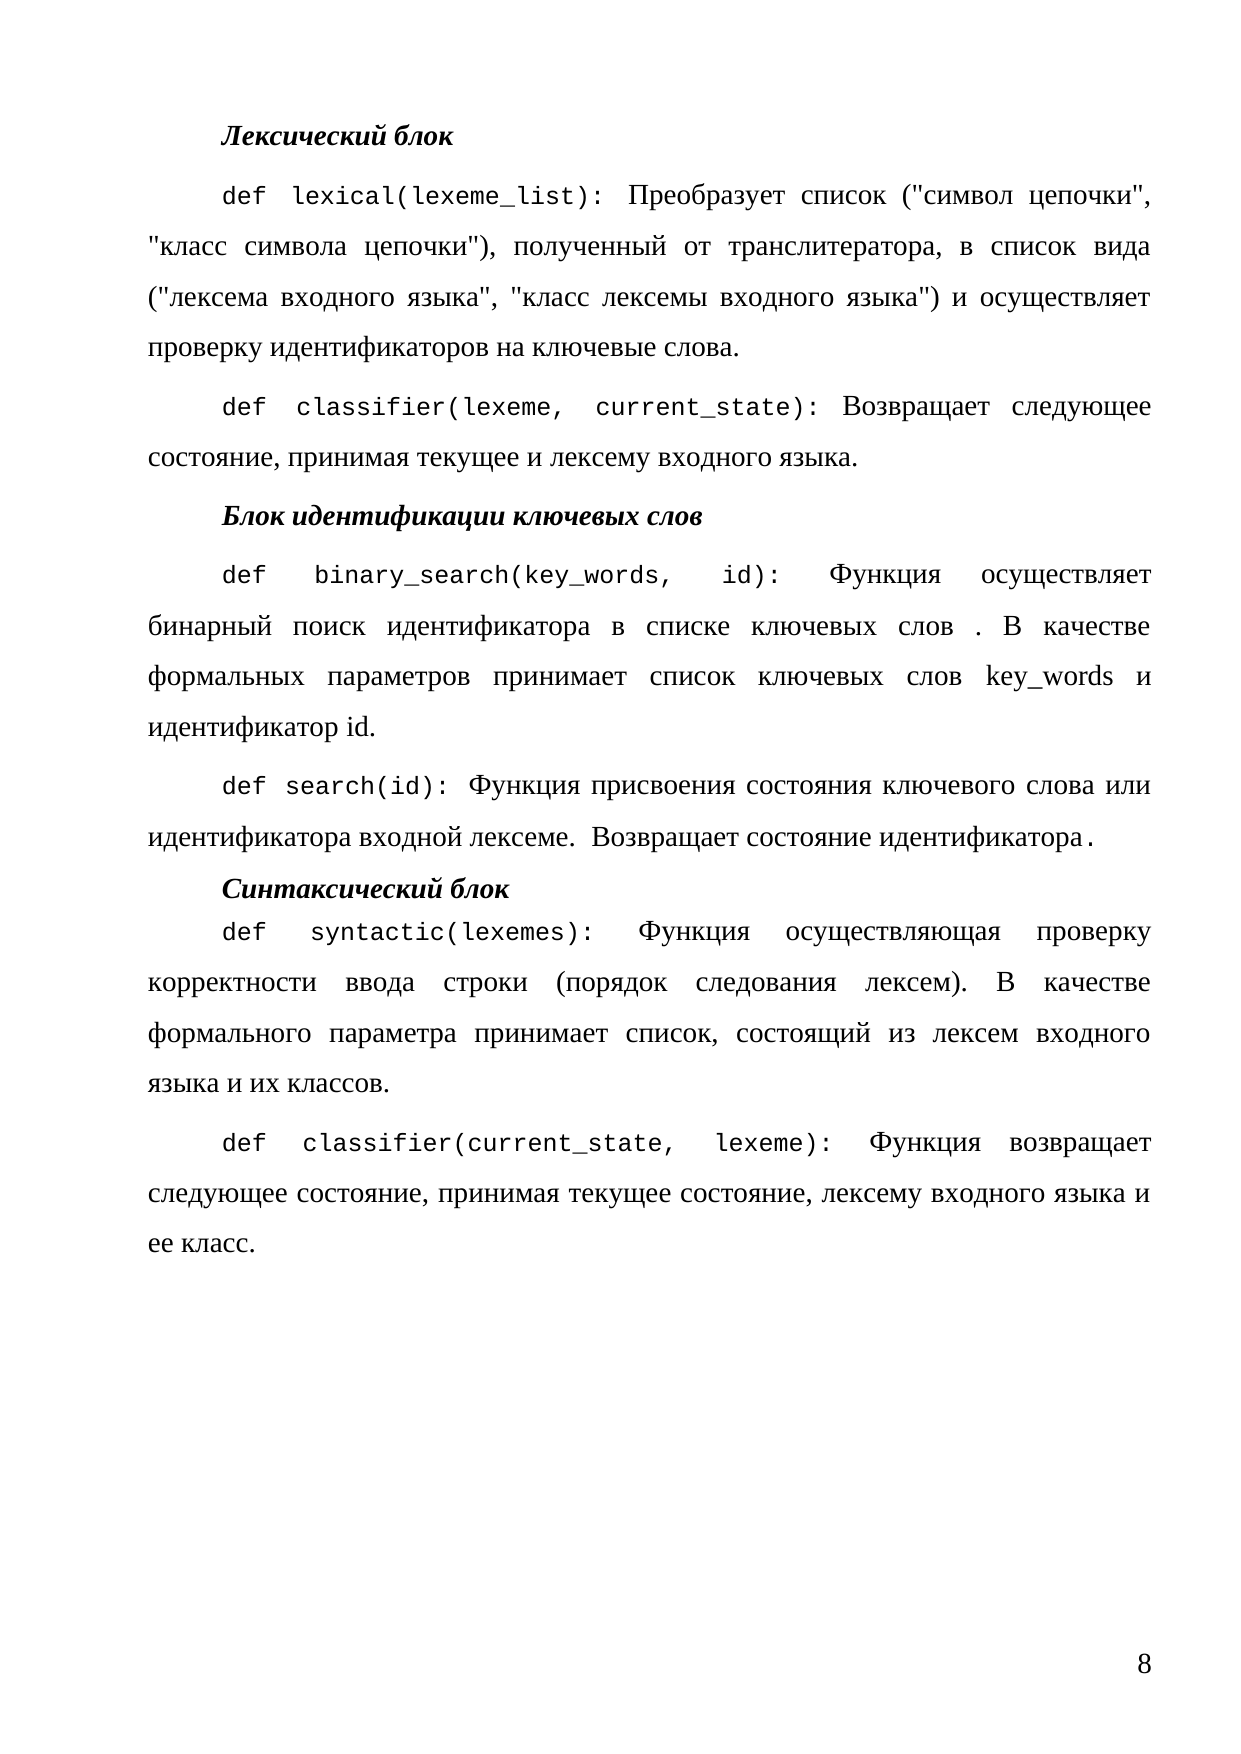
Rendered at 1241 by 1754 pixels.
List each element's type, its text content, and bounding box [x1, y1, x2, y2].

text Лексический блок [148, 118, 1152, 152]
text Синтаксический блок [148, 871, 1152, 904]
text def classifier(current_state, lexeme): Функция возвращает следующее состояние, принимая текущее состояние, лексему входного языка и ее класс. [148, 1124, 1152, 1259]
text def lexical(lexeme_list): Преобразует список ("символ цепочки", "класс символа цепочки"), полученный от транслитератора, в список вида ("лексема входного языка", "класс лексемы входного языка") и осуществляет проверку идентификаторов на ключевые слова. [148, 177, 1152, 362]
text def syntactic(lexemes): Функция осуществляющая проверку корректности ввода строки (порядок следования лексем). В качестве формального параметра принимает список, состоящий из лексем входного языка и их классов. [148, 913, 1152, 1099]
text def classifier(lexeme, current_state): Возвращает следующее состояние, принимая текущее и лексему входного языка. [148, 388, 1152, 473]
text def search(id): Функция присвоения состояния ключевого слова или идентификатора входной лексеме. Возвращает состояние идентификатора. [148, 767, 1152, 854]
text def binary_search(key_words, id): Функция осуществляет бинарный поиск идентификатора в списке ключевых слов . В качестве формальных параметров принимает список ключевых слов key_words и идентификатор id. [148, 556, 1152, 742]
text Блок идентификации ключевых слов [148, 498, 1152, 531]
